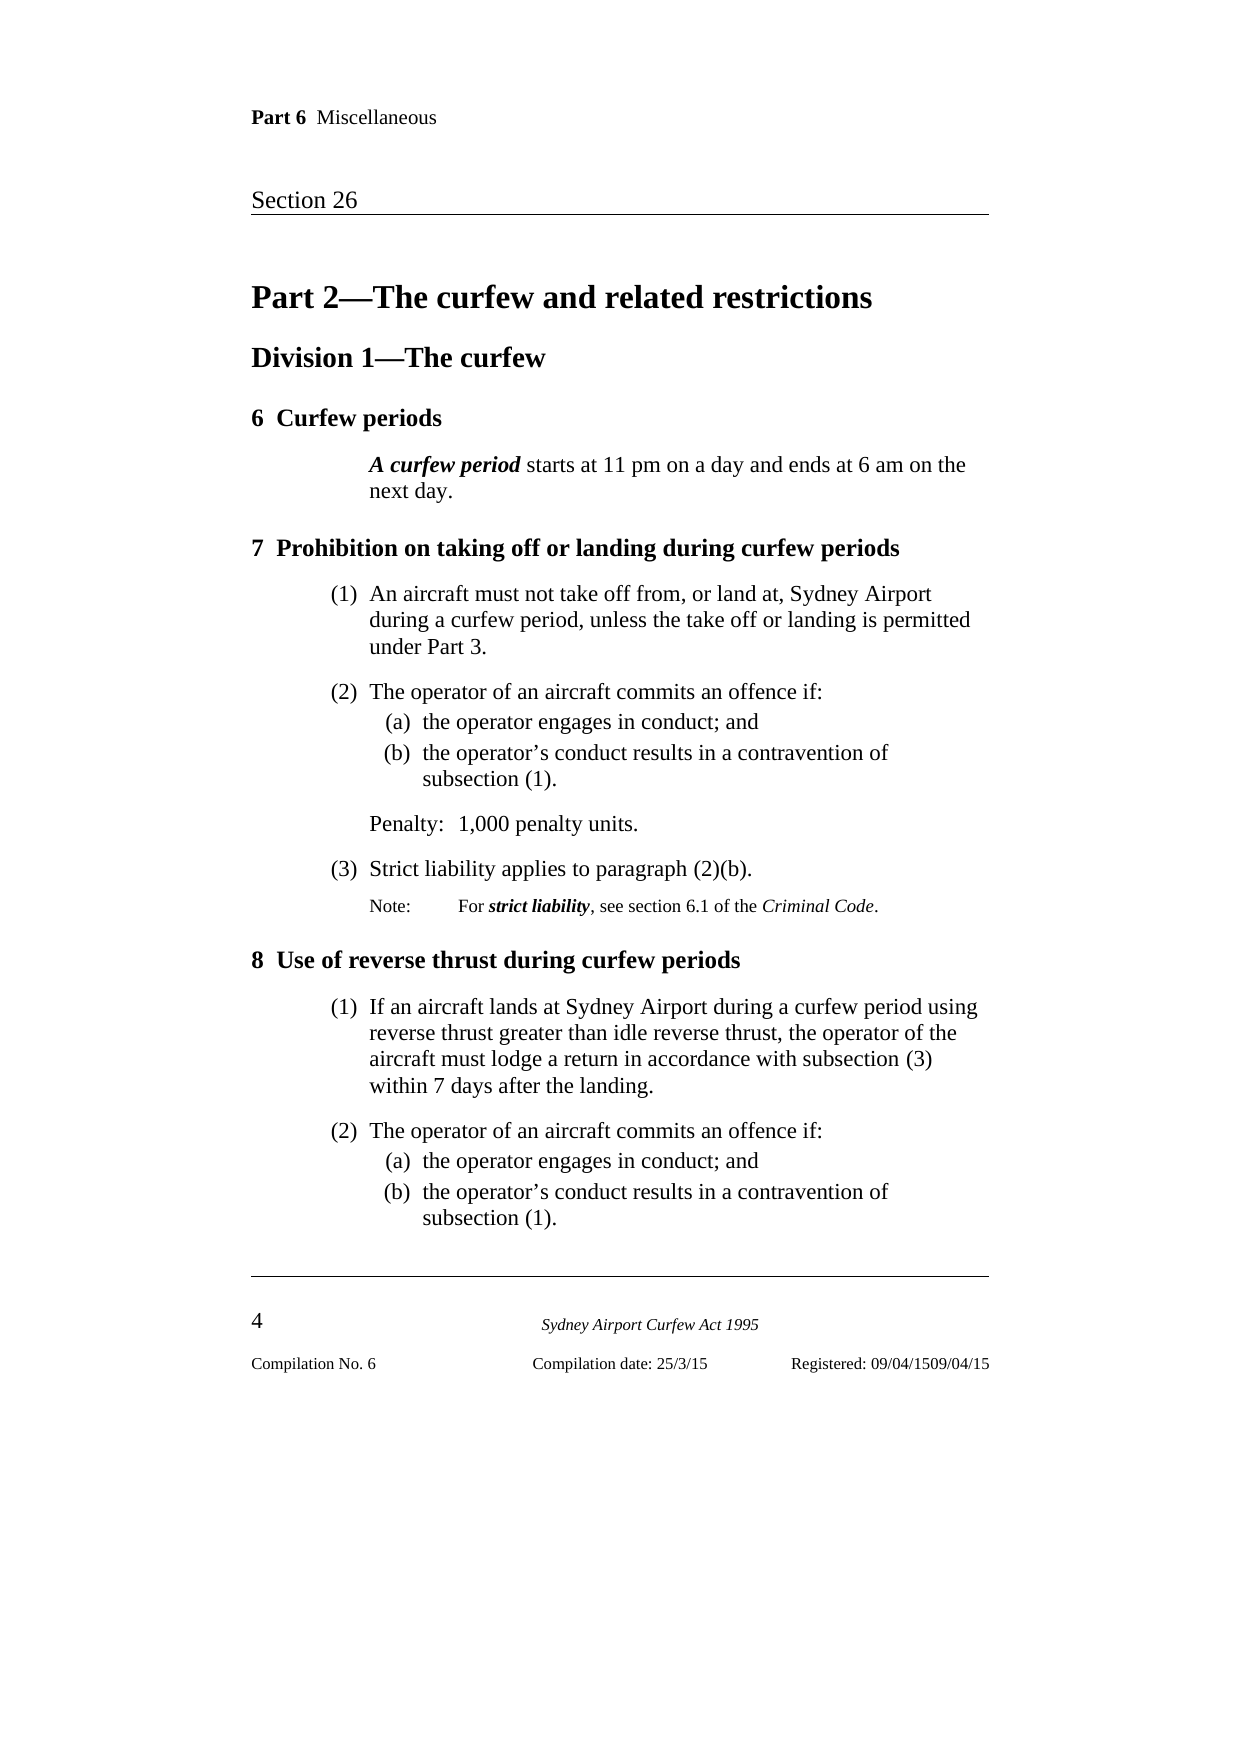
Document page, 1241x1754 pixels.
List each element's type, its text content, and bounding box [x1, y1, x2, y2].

text (3) Strict liability applies to paragraph (2)(b). [251, 856, 989, 882]
text Part 2—The curfew and related restrictions [251, 277, 989, 316]
text Penalty: 1,000 penalty units. [369, 810, 989, 837]
text (b) the operator’s conduct results in a contravention of subsection (1). [251, 1178, 989, 1231]
text (a) the operator engages in conduct; and [251, 708, 989, 735]
text (a) the operator engages in conduct; and [251, 1147, 989, 1174]
text (b) the operator’s conduct results in a contravention of subsection (1). [251, 739, 989, 792]
text (1) If an aircraft lands at during a curfew period using reverse thrust greater than idle reverse thrust, the operator of the aircraft must lodge a return in accordance with subsection (3) within 7 days after the landing. [251, 993, 989, 1098]
text Division 1—The curfew [251, 341, 989, 374]
text A curfew period starts at on a day and ends at on the next day. [251, 451, 989, 503]
text (1) An aircraft must not take off from, or land at, during a curfew period, unless the take off or landing is permitted under Part 3. [251, 580, 989, 659]
text 7 Prohibition on taking off or landing during curfew periods [251, 533, 989, 561]
text (2) The operator of an aircraft commits an offence if: [251, 678, 989, 704]
text 8 Use of reverse thrust during curfew periods [251, 945, 989, 974]
text (2) The operator of an aircraft commits an offence if: [251, 1117, 989, 1143]
text Note: For strict liability, see section 6.1 of the Criminal Code. [369, 894, 989, 916]
text 6 Curfew periods [251, 403, 989, 432]
